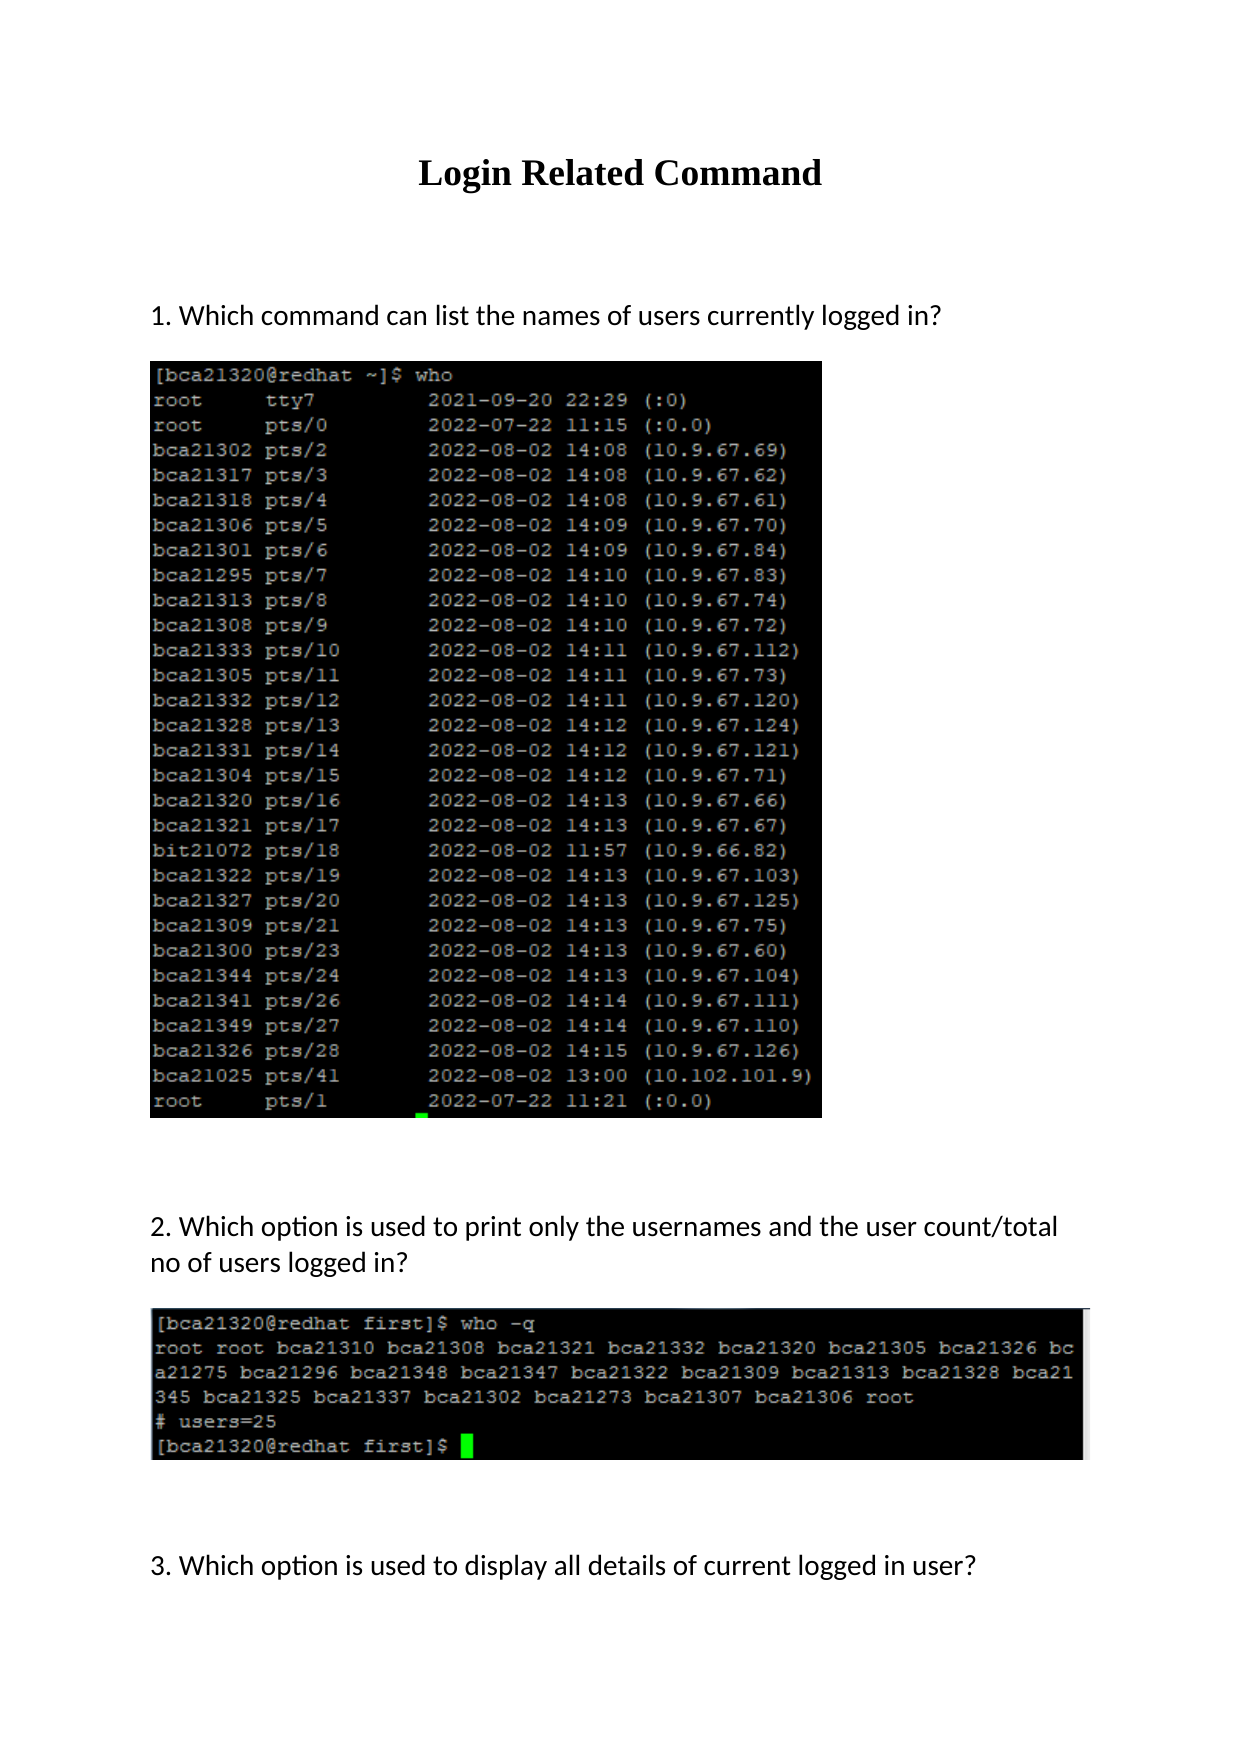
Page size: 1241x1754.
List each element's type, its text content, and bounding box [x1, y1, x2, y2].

text Login Related Command [150, 150, 1090, 193]
picture [150, 1308, 1091, 1460]
text 3. Which option is used to display all details of current logged in user? [150, 1547, 1090, 1583]
text 2. Which option is used to print only the usernames and the user count/total no of users logged in? [150, 1208, 1090, 1279]
picture [150, 361, 822, 1118]
text 1. Which command can list the names of users currently logged in? [150, 297, 1090, 333]
